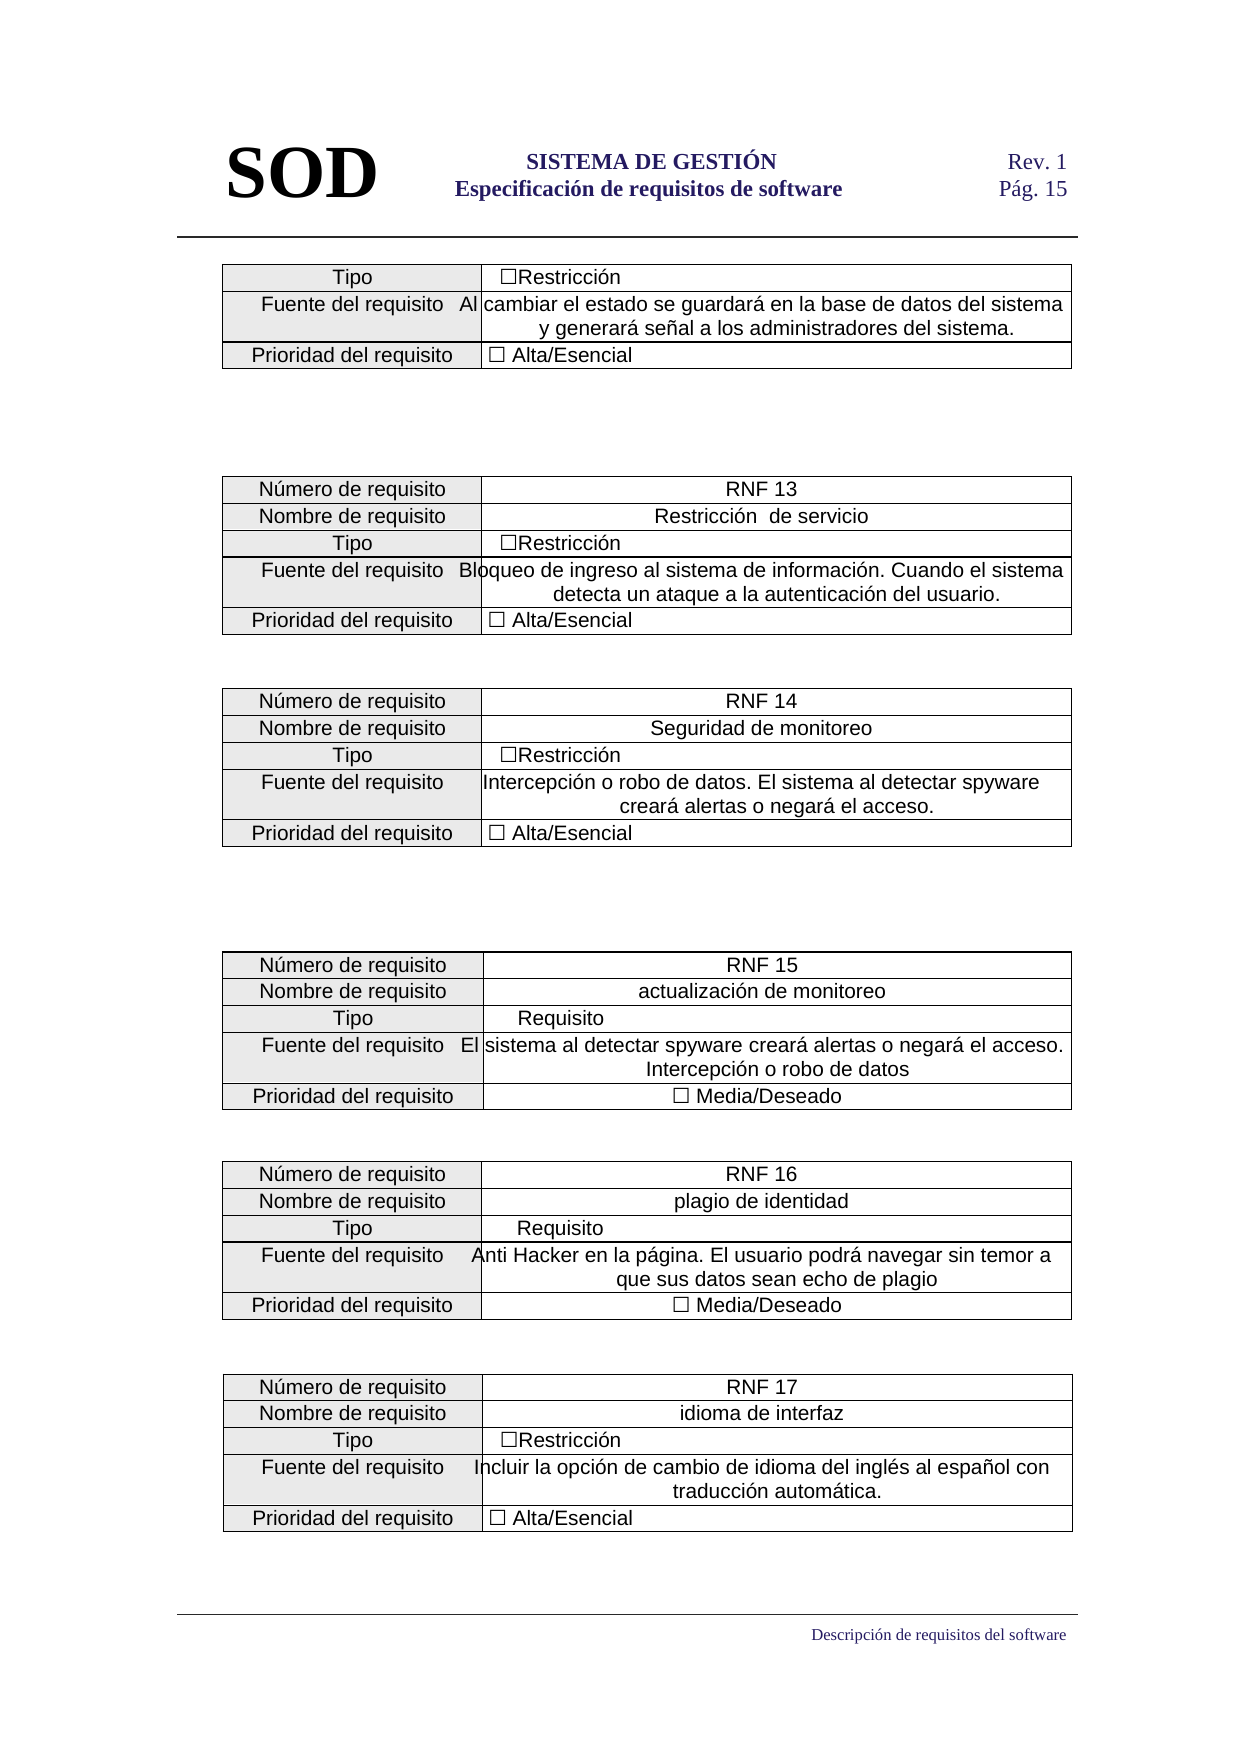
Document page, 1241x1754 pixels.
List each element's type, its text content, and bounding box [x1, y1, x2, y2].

table_cell ☐ Media/Deseado [669, 1084, 876, 1109]
table_cell [669, 265, 1071, 291]
table_cell Nombre de requisito [223, 504, 481, 529]
table_cell [876, 343, 1071, 368]
table_cell Nombre de requisito [224, 1401, 482, 1427]
table_cell [670, 1506, 876, 1531]
table_cell [669, 1216, 1071, 1241]
table_header RNF 14 [482, 689, 1071, 715]
table_cell [876, 820, 1071, 846]
table_cell Tipo [223, 1216, 481, 1241]
table_cell Prioridad del requisito [223, 1084, 483, 1109]
table_cell Prioridad del requisito [223, 343, 481, 368]
table_cell [484, 1084, 669, 1109]
table_cell ☐ Alta/Esencial [483, 1506, 670, 1531]
table_cell Fuente del requisito [223, 558, 481, 607]
table_cell Incluir la opción de cambio de idioma del inglés al español con traducción automática. [483, 1455, 1072, 1504]
table_cell Al cambiar el estado se guardará en la base de datos del sistema y generará señal a los administradores del sistema. [482, 292, 1071, 341]
table_cell Nombre de requisito [223, 979, 483, 1005]
table_cell Nombre de requisito [223, 716, 481, 742]
table_cell [669, 743, 1071, 769]
table_cell ☐ Alta/Esencial [482, 820, 669, 846]
table_header RNF 17 [483, 1375, 1072, 1400]
table_cell [669, 343, 876, 368]
table_cell ☐Restricción [482, 531, 669, 556]
table_cell ☐ Media/Deseado [669, 1293, 876, 1319]
table_cell [876, 1293, 1071, 1319]
table_cell Prioridad del requisito [223, 608, 481, 634]
table_cell Fuente del requisito [223, 1033, 483, 1082]
table_cell Fuente del requisito [223, 1243, 481, 1292]
table_cell Restricción de servicio [482, 504, 1071, 529]
table_cell Nombre de requisito [223, 1189, 481, 1215]
table_header Número de requisito [223, 953, 483, 978]
table_cell ☐Restricción [482, 265, 669, 291]
table_header Número de requisito [223, 1162, 481, 1188]
table_cell ☐Restricción [482, 743, 669, 769]
table_header Número de requisito [223, 689, 481, 715]
table_cell [482, 1293, 669, 1319]
table_cell Intercepción o robo de datos. El sistema al detectar spyware creará alertas o negará el acceso. [482, 770, 1071, 819]
table_cell Tipo [223, 531, 481, 556]
table_cell Fuente del requisito [223, 292, 481, 341]
table_cell [669, 1006, 1071, 1032]
table_cell Requisito [484, 1006, 669, 1032]
table_header RNF 15 [484, 953, 1071, 978]
table_cell [876, 1506, 1072, 1531]
table_cell ☐ Alta/Esencial [482, 608, 669, 634]
table_cell [876, 1084, 1071, 1109]
table_cell Tipo [224, 1428, 482, 1454]
table_cell Tipo [223, 743, 481, 769]
table_header Número de requisito [223, 477, 481, 503]
table_cell ☐Restricción [483, 1428, 670, 1454]
table_cell Anti Hacker en la página. El usuario podrá navegar sin temor a que sus datos sean echo de plagio [482, 1243, 1071, 1292]
table_cell Seguridad de monitoreo [482, 716, 1071, 742]
table_cell [670, 1428, 1072, 1454]
table_cell Prioridad del requisito [223, 1293, 481, 1319]
table_cell [669, 531, 1071, 556]
table_cell Bloqueo de ingreso al sistema de información. Cuando el sistema detecta un ataque a la autenticación del usuario. [482, 558, 1071, 607]
table_header Número de requisito [224, 1375, 482, 1400]
table_cell Tipo [223, 1006, 483, 1032]
table_cell Fuente del requisito [224, 1455, 482, 1504]
table_cell Prioridad del requisito [224, 1506, 482, 1531]
table_cell actualización de monitoreo [484, 979, 1071, 1005]
table_cell idioma de interfaz [483, 1401, 1072, 1427]
table_cell Tipo [223, 265, 481, 291]
table_cell [669, 820, 876, 846]
table_cell plagio de identidad [482, 1189, 1071, 1215]
table_cell Fuente del requisito [223, 770, 481, 819]
table_cell El sistema al detectar spyware creará alertas o negará el acceso. Intercepción o robo de datos [484, 1033, 1071, 1082]
table_cell [669, 608, 876, 634]
table_header RNF 16 [482, 1162, 1071, 1188]
table_cell [876, 608, 1071, 634]
table_cell Requisito [482, 1216, 669, 1241]
table_header RNF 13 [482, 477, 1071, 503]
table_cell Prioridad del requisito [223, 820, 481, 846]
table_cell ☐ Alta/Esencial [482, 343, 669, 368]
